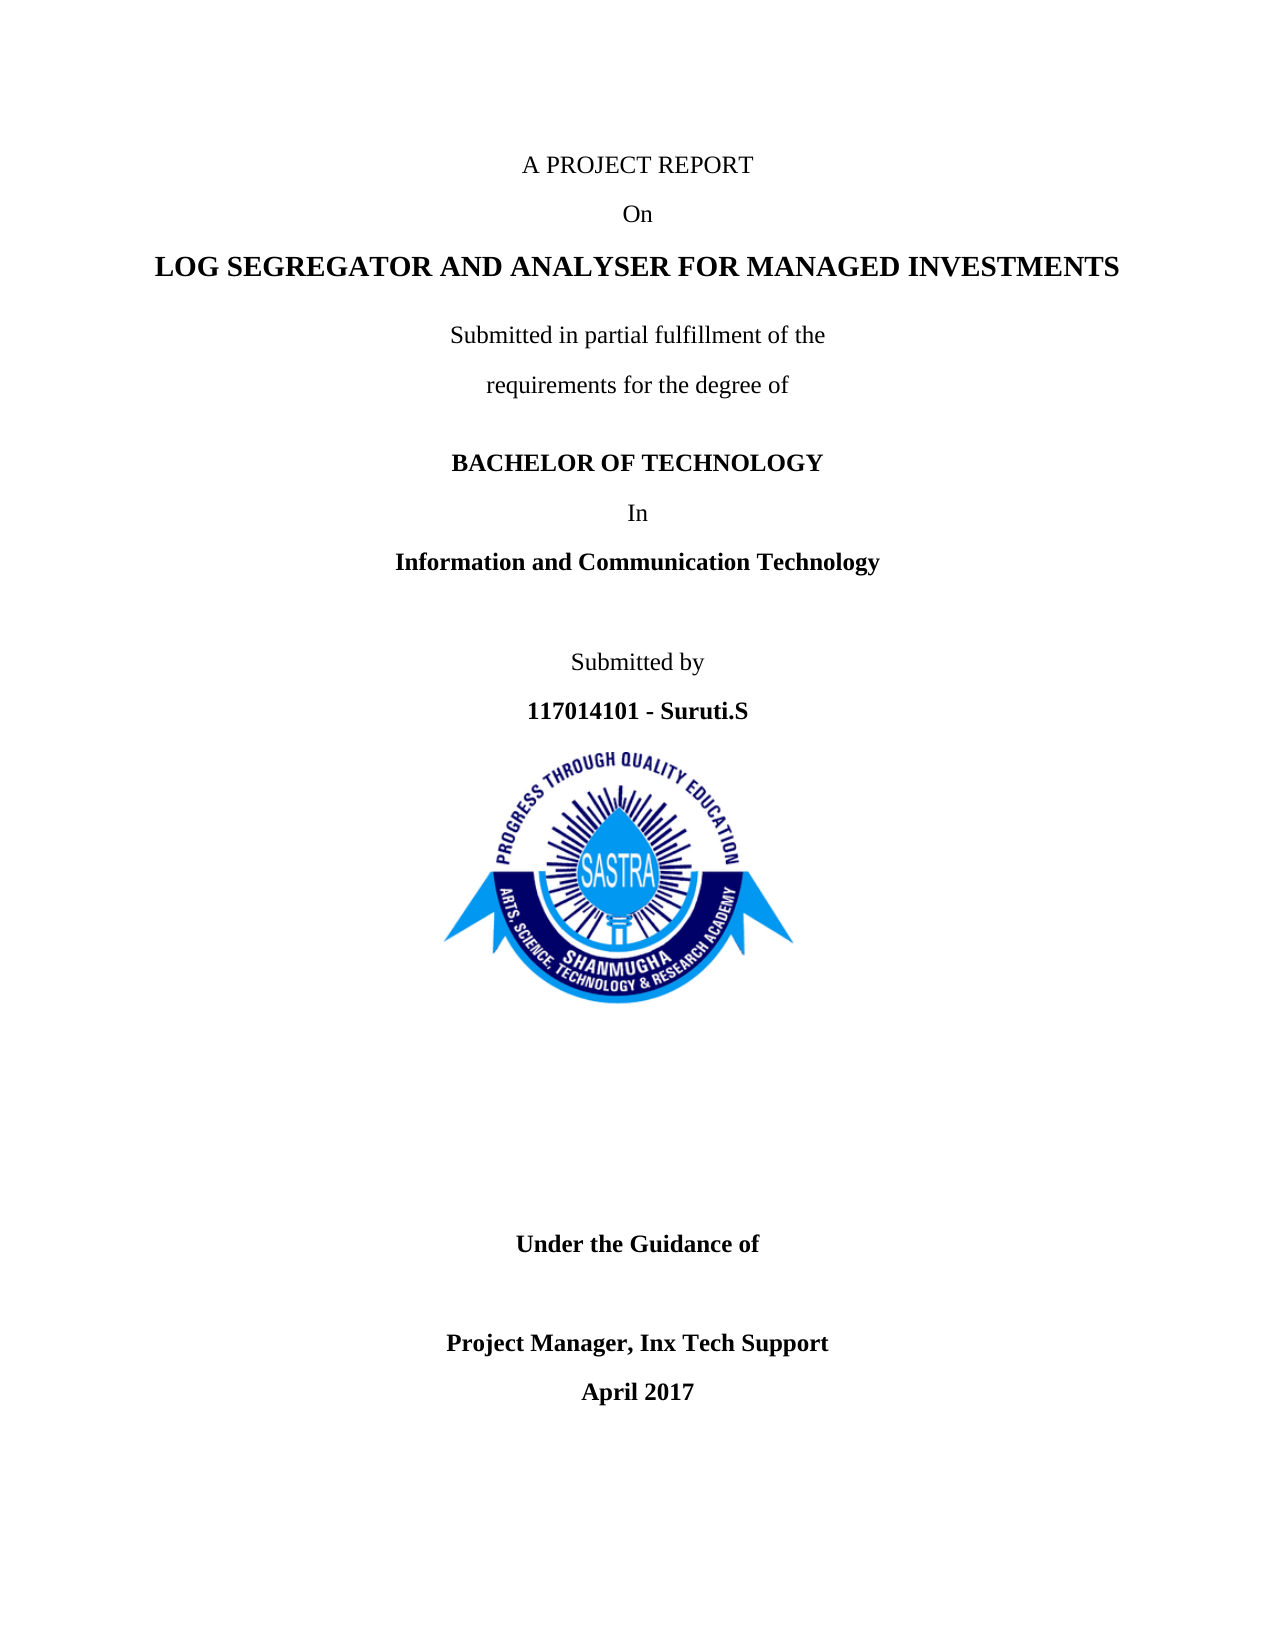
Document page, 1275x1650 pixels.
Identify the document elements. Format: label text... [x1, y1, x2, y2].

text Submitted in partial fulfillment of the [150, 320, 1125, 349]
text Under the Guidance of [150, 1142, 1125, 1257]
text Project Manager, Inx Tech Support [150, 1328, 1125, 1357]
text On [150, 199, 1125, 228]
text 117014101 - Suruti.S [150, 696, 1125, 725]
text A PROJECT REPORT [150, 150, 1125, 179]
text LOG SEGREGATOR AND ANALYSER FOR MANAGED INVESTMENTS [150, 249, 1125, 283]
text April 2017 [150, 1377, 1125, 1406]
text BACHELOR OF TECHNOLOGY [150, 419, 1125, 477]
text Information and Communication Technology [150, 547, 1125, 576]
text requirements for the degree of [150, 370, 1125, 399]
text In [150, 498, 1125, 527]
text Submitted by [150, 647, 1125, 675]
picture [441, 752, 800, 1009]
